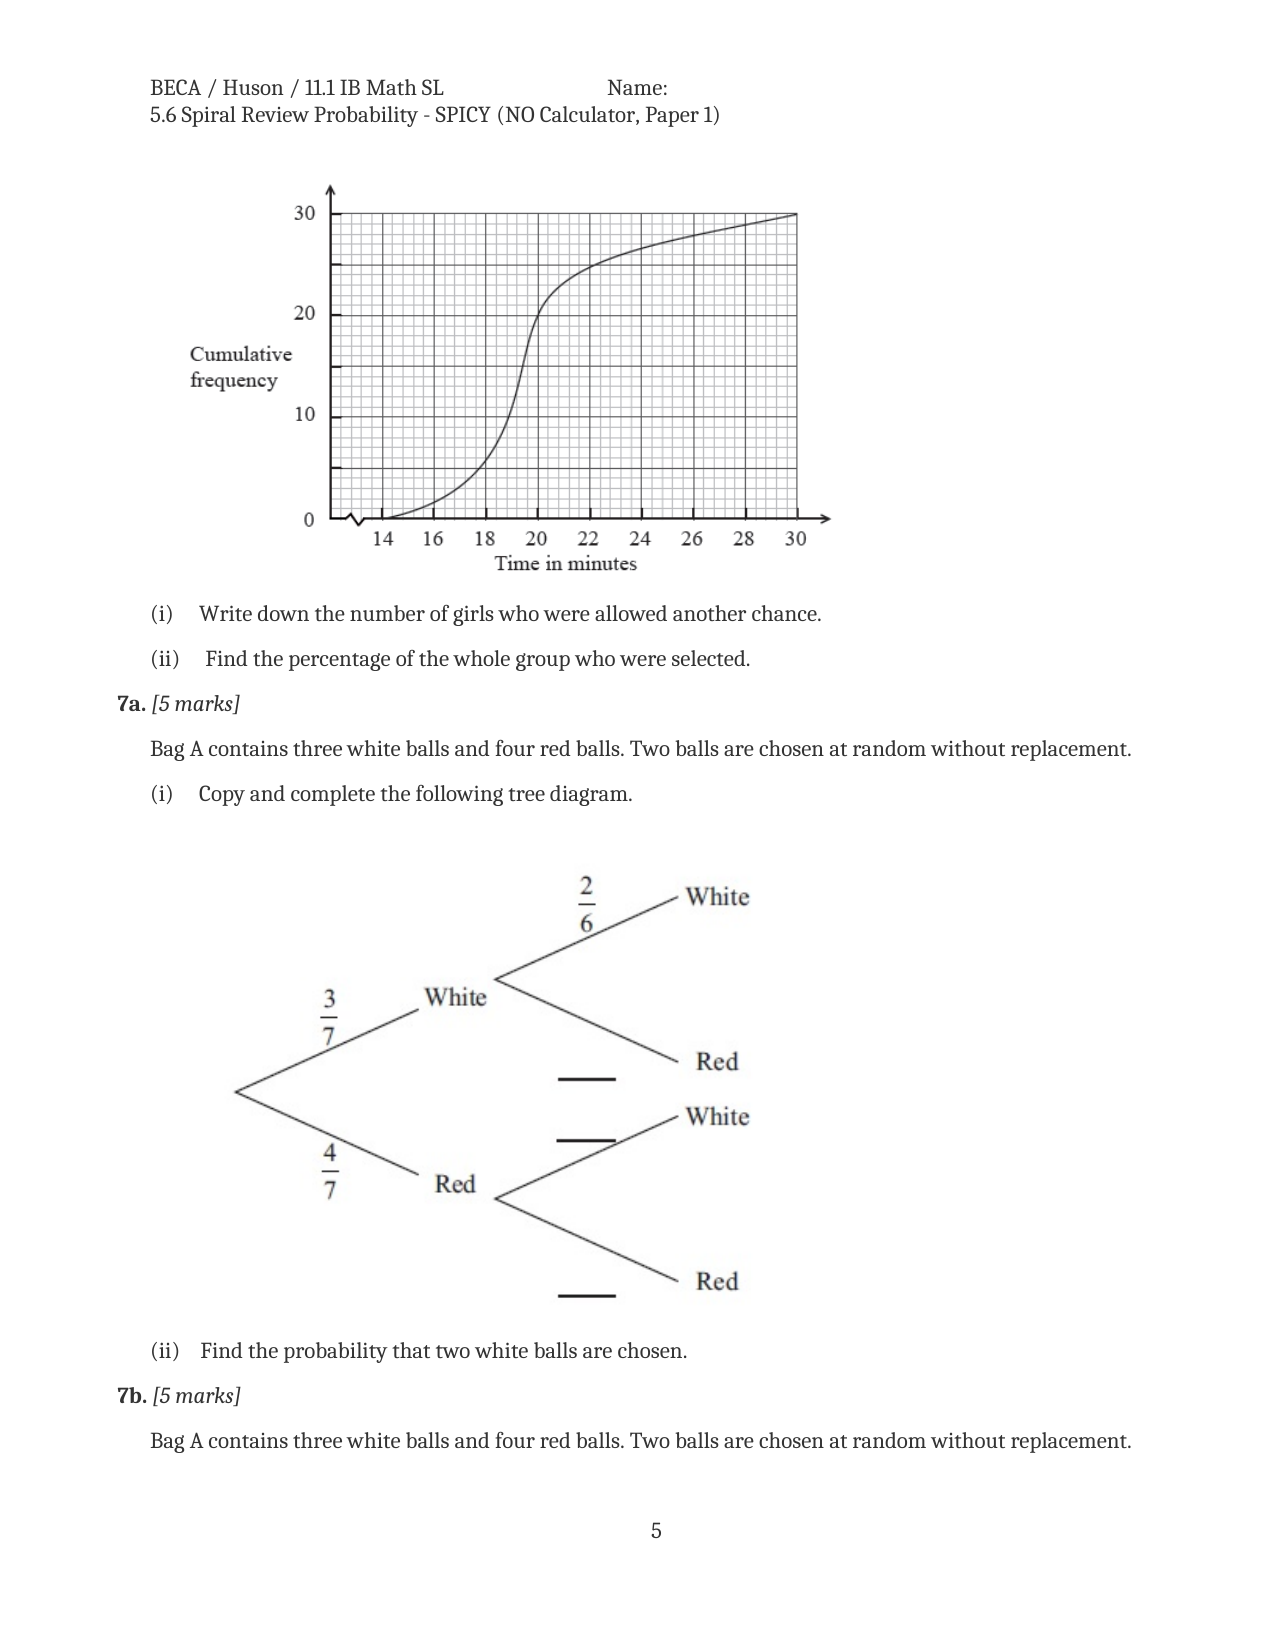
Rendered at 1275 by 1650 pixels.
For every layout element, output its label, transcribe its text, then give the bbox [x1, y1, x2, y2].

text (ii) Find the percentage of the whole group who were selected. [150, 646, 1162, 672]
text (ii) Find the probability that two white balls are chosen. [150, 1338, 1162, 1364]
text 7a. [5 marks] [112, 691, 1162, 717]
text (i) Write down the number of girls who were allowed another chance. [150, 601, 1162, 627]
text (i) Copy and complete the following tree diagram. [150, 781, 1162, 807]
picture [150, 852, 865, 1320]
text Bag A contains three white balls and four red balls. Two balls are chosen at random without replacement. [150, 736, 1162, 762]
text 7b. [5 marks] [112, 1383, 1162, 1409]
text Bag A contains three white balls and four red balls. Two balls are chosen at random without replacement. [150, 1428, 1162, 1454]
picture [150, 180, 873, 582]
